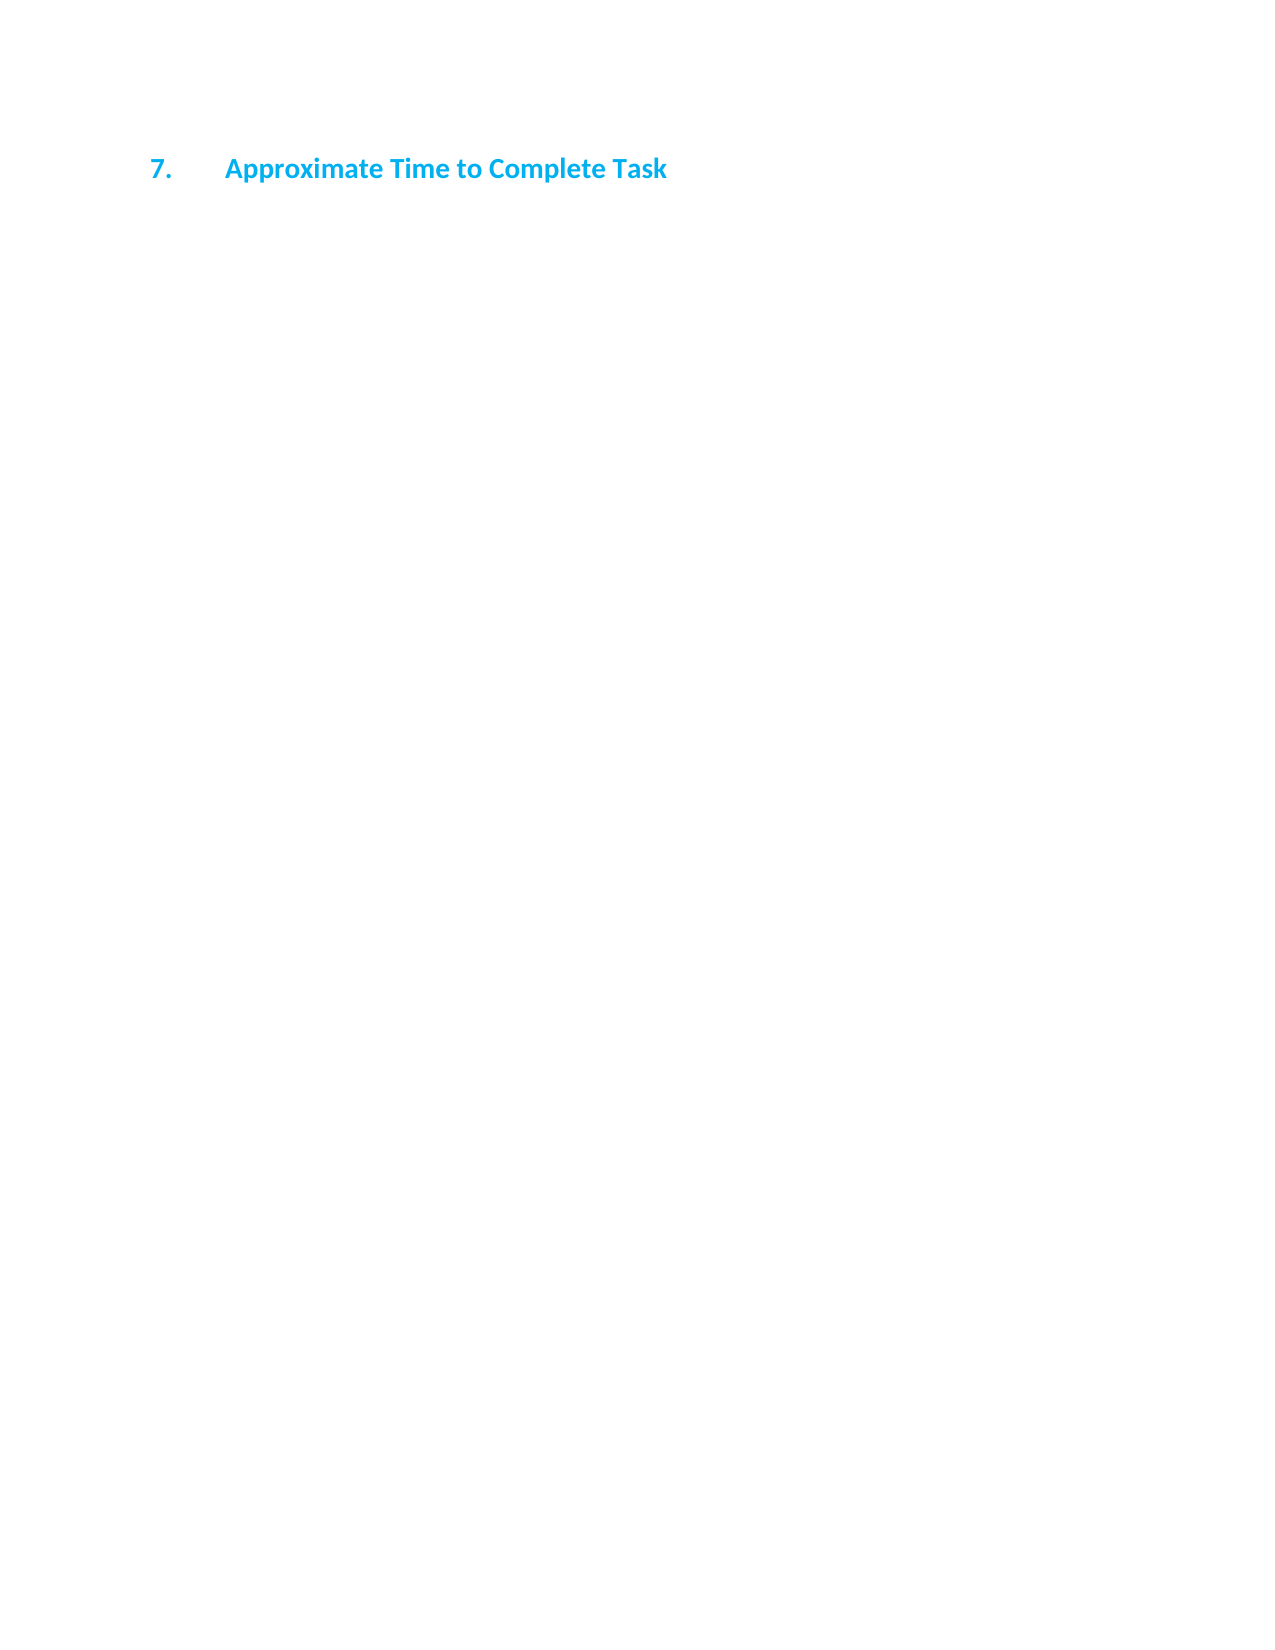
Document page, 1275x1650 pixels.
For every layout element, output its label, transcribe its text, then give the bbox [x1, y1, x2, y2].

list Approximate Time to Complete Task [150, 150, 1125, 186]
